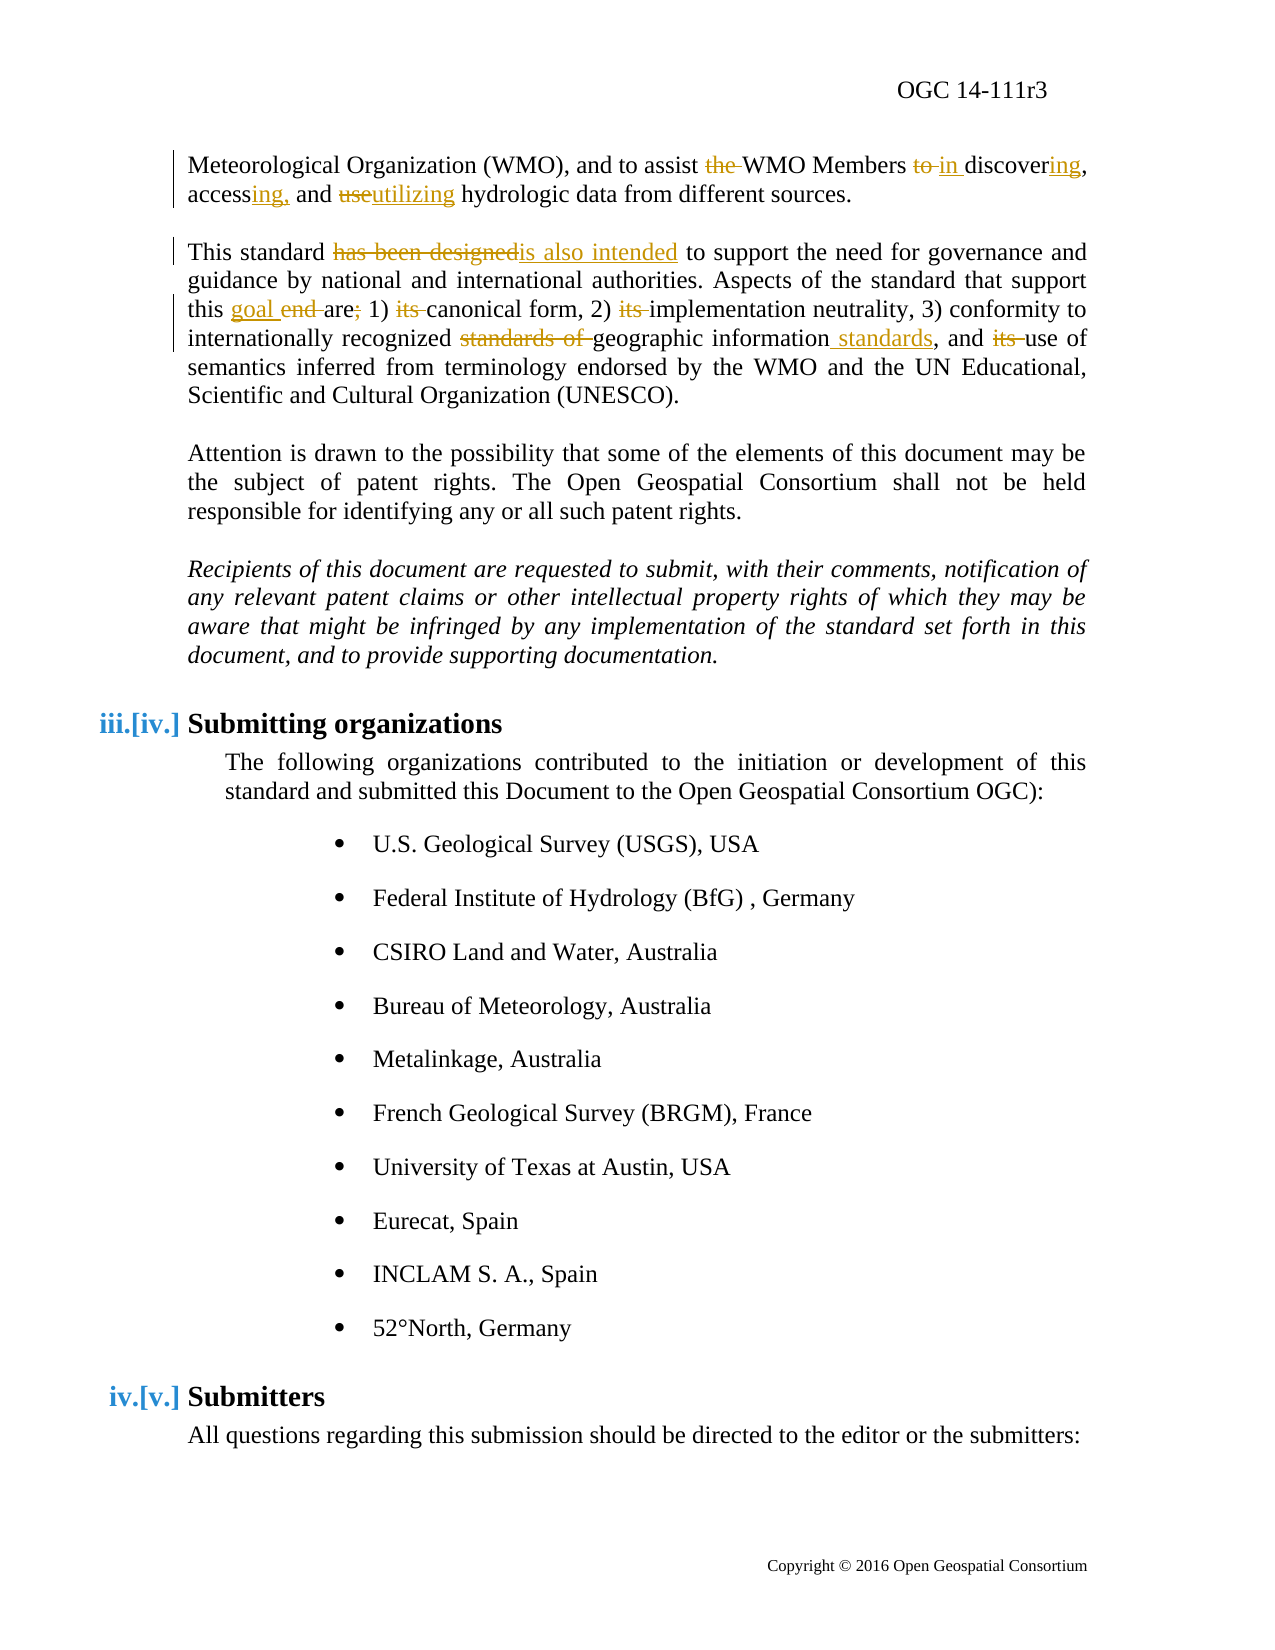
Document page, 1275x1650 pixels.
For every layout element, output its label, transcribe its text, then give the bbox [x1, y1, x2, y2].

text All questions regarding this submission should be directed to the editor or the submitters: [187, 1420, 1087, 1449]
list Bureau of Meteorology, Australia [335, 991, 1087, 1019]
list French Geological Survey (BRGM), France [335, 1098, 1087, 1127]
list 52°North, Germany [335, 1313, 1087, 1342]
text Recipients of this document are requested to submit, with their comments, notification of any relevant patent claims or other intellectual property rights of which they may be aware that might be infringed by any implementation of the standard set forth in this document, and to provide supporting documentation. [187, 554, 1087, 669]
list The following organizations contributed to the initiation or development of this standard and submitted this Document to the Open Geospatial Consortium OGC): [225, 747, 1087, 804]
list INCLAM S. A., Spain [335, 1259, 1087, 1288]
list U.S. Geological Survey (USGS), USA [335, 829, 1087, 858]
text Submitting organizations [187, 706, 1087, 740]
list Federal Institute of Hydrology (BfG) , Germany [335, 883, 1087, 912]
list University of Texas at Austin, USA [335, 1152, 1087, 1181]
text Attention is drawn to the possibility that some of the elements of this document may be the subject of patent rights. The Open Geospatial Consortium shall not be held responsible for identifying any or all such patent rights. [187, 438, 1087, 524]
text This standard to support the need for governance and guidance by national and international authorities. Aspects of the standard that support this are 1) canonical form, 2) implementation neutrality, 3) conformity to internationally recognized geographic information, and use of semantics inferred from terminology endorsed by the WMO and the UN Educational, Scientific and Cultural Organization (UNESCO). [187, 237, 1087, 409]
list Eurecat, Spain [335, 1206, 1087, 1234]
list CSIRO Land and Water, Australia [335, 937, 1087, 966]
text Submitters [187, 1379, 1087, 1413]
list Metalinkage, Australia [335, 1044, 1087, 1073]
